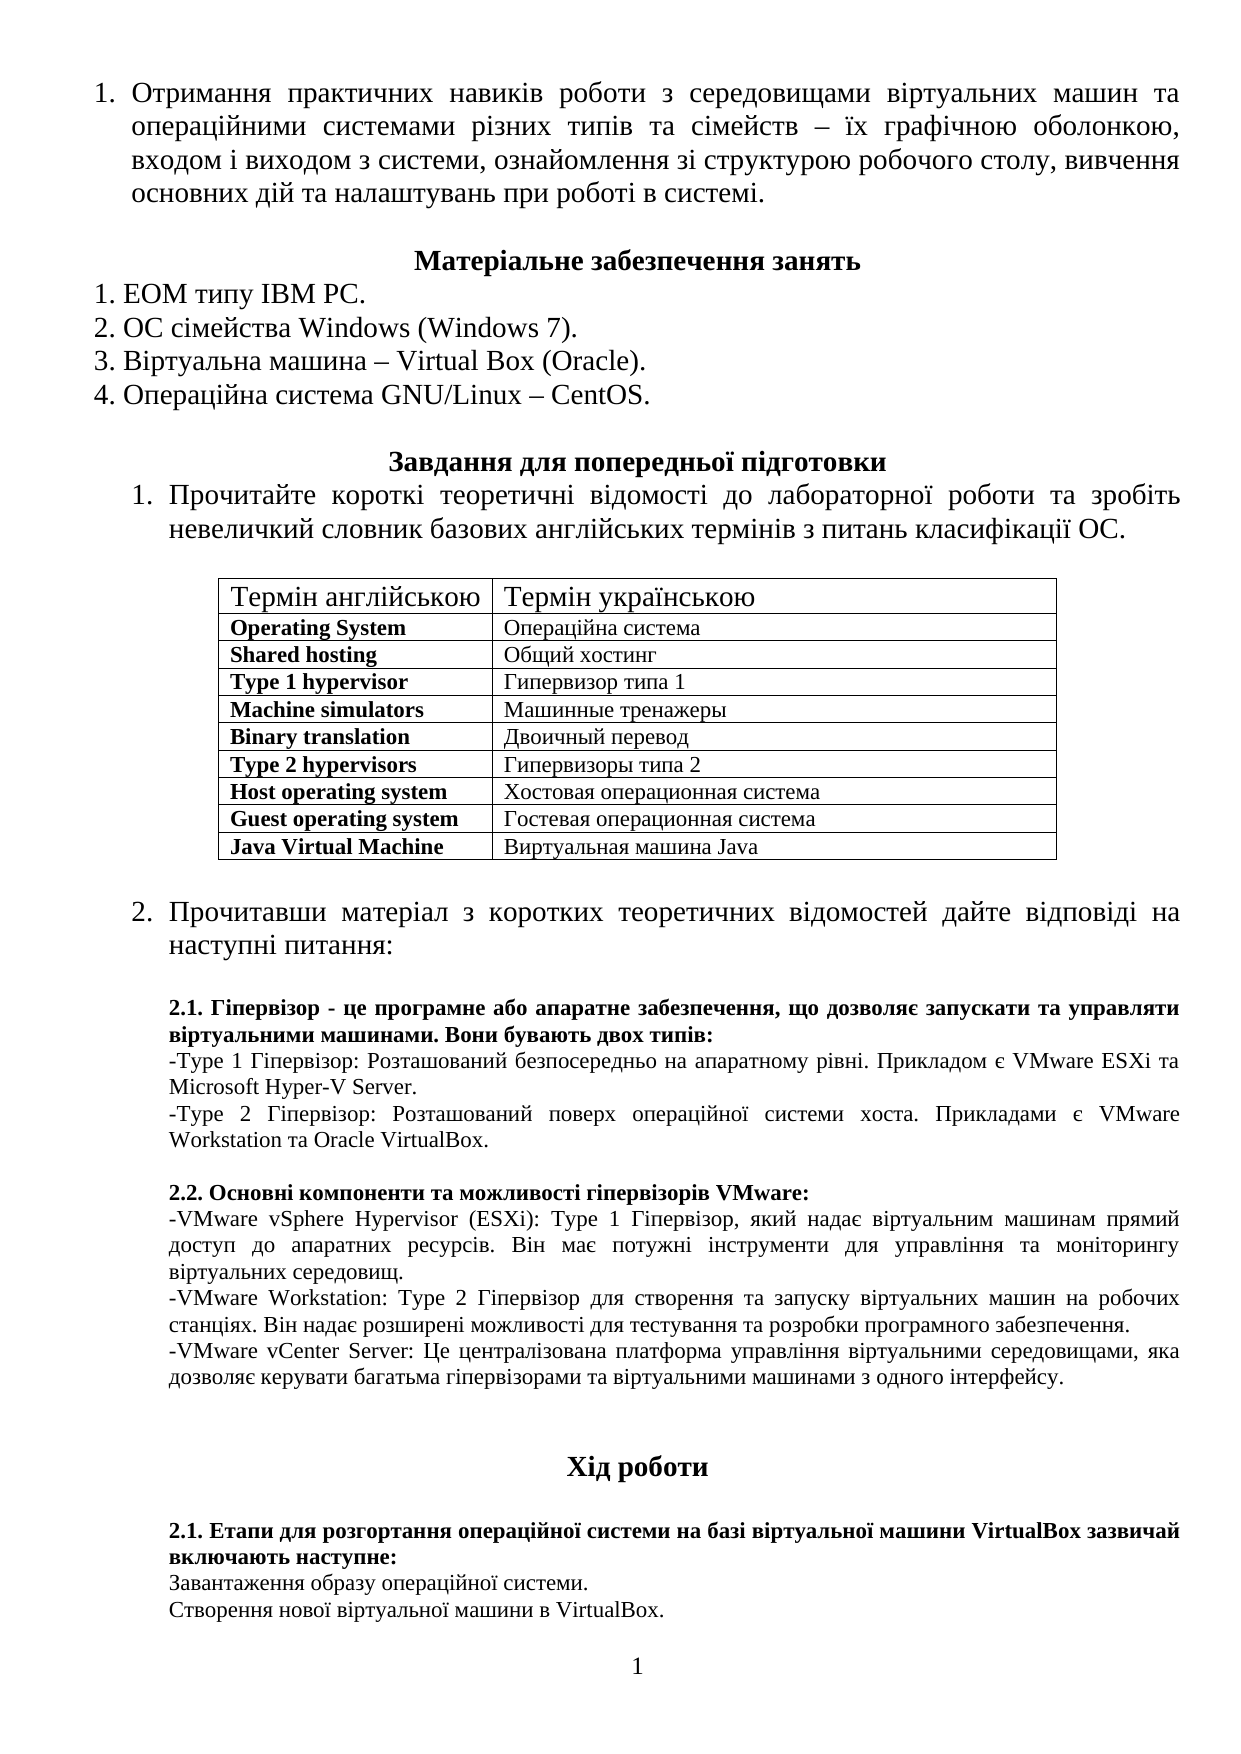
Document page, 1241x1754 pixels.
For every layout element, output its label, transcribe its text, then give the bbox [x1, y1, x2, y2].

table_header Термін українською [493, 579, 1056, 613]
table_cell Гипервизоры типа 2 [493, 751, 1056, 777]
text 1. Отримання практичних навиків роботи з середовищами віртуальних машин та операційними системами різних типів та сімейств – їх графічною оболонкою, входом і виходом з системи, ознайомлення зі структурою робочого столу, вивчення основних дій та налаштувань при роботі в системі. [94, 75, 1181, 209]
table_cell Операційна система [493, 614, 1056, 640]
text 2.2. Основні компоненти та можливості гіпервізорів VMware: [169, 1179, 1181, 1205]
text Хід роботи [94, 1449, 1181, 1483]
text -VMware vCenter Server: Це централізована платформа управління віртуальними середовищами, яка дозволяє керувати багатьма гіпервізорами та віртуальними машинами з одного інтерфейсу. [169, 1337, 1181, 1390]
table_cell Type 2 hypervisors [219, 751, 492, 777]
table_cell Общий хостинг [493, 641, 1056, 667]
text 1. ЕОМ типу IBM PC. [94, 276, 1181, 310]
table_cell Type 1 hypervisor [219, 669, 492, 695]
table_cell Operating System [219, 614, 492, 640]
text 3. Віртуальна машина – Virtual Box (Oracle). [94, 343, 1181, 377]
text -VMware vSphere Hypervisor (ESXi): Type 1 Гіпервізор, який надає віртуальним машинам прямий доступ до апаратних ресурсів. Він має потужні інструменти для управління та моніторингу віртуальних середовищ. [169, 1205, 1181, 1284]
table_cell Машинные тренажеры [493, 696, 1056, 722]
table_cell Хостовая операционная система [493, 778, 1056, 804]
table_cell Shared hosting [219, 641, 492, 667]
table_cell Guest operating system [219, 805, 492, 832]
text -Type 2 Гіпервізор: Розташований поверх операційної системи хоста. Прикладами є VMware Workstation та Oracle VirtualBox. [169, 1100, 1181, 1152]
text -Type 1 Гіпервізор: Розташований безпосередньо на апаратному рівні. Прикладом є VMware ESXi та Microsoft Hyper-V Server. [169, 1047, 1181, 1100]
table_cell Machine simulators [219, 696, 492, 722]
text Створення нової віртуальної машини в VirtualBox. [169, 1596, 1181, 1622]
text Завантаження образу операційної системи. [169, 1569, 1181, 1596]
table_cell Binary translation [219, 723, 492, 749]
list Прочитайте короткі теоретичні відомості до лабораторної роботи та зробіть невеличкий словник базових англійських термінів з питань класифікації ОС. [131, 477, 1181, 544]
table_cell Виртуальная машина Java [493, 833, 1056, 859]
text 2.1. Етапи для розгортання операційної системи на базі віртуальної машини VirtualBox зазвичай включають наступне: [169, 1517, 1181, 1569]
table_cell Java Virtual Machine [219, 833, 492, 859]
text 4. Операційна система GNU/Linux – CentOS. [94, 377, 1181, 410]
table_cell Host operating system [219, 778, 492, 804]
table_cell Двоичный перевод [493, 723, 1056, 749]
text Матеріальне забезпечення занять [94, 243, 1181, 276]
text -VMware Workstation: Type 2 Гіпервізор для створення та запуску віртуальних машин на робочих станціях. Він надає розширені можливості для тестування та розробки програмного забезпечення. [169, 1284, 1181, 1337]
text Завдання для попередньої підготовки [94, 444, 1181, 477]
list Прочитавши матеріал з коротких теоретичних відомостей дайте відповіді на наступні питання: [131, 894, 1181, 961]
table_header Термін англійською [219, 579, 492, 613]
table_cell Гостевая операционная система [493, 805, 1056, 832]
table_cell Гипервизор типа 1 [493, 669, 1056, 695]
text 2. ОС сімейства Windows (Windows 7). [94, 310, 1181, 343]
text 2.1. Гіпервізор - це програмне або апаратне забезпечення, що дозволяє запускати та управляти віртуальними машинами. Вони бувають двох типів: [169, 994, 1181, 1047]
